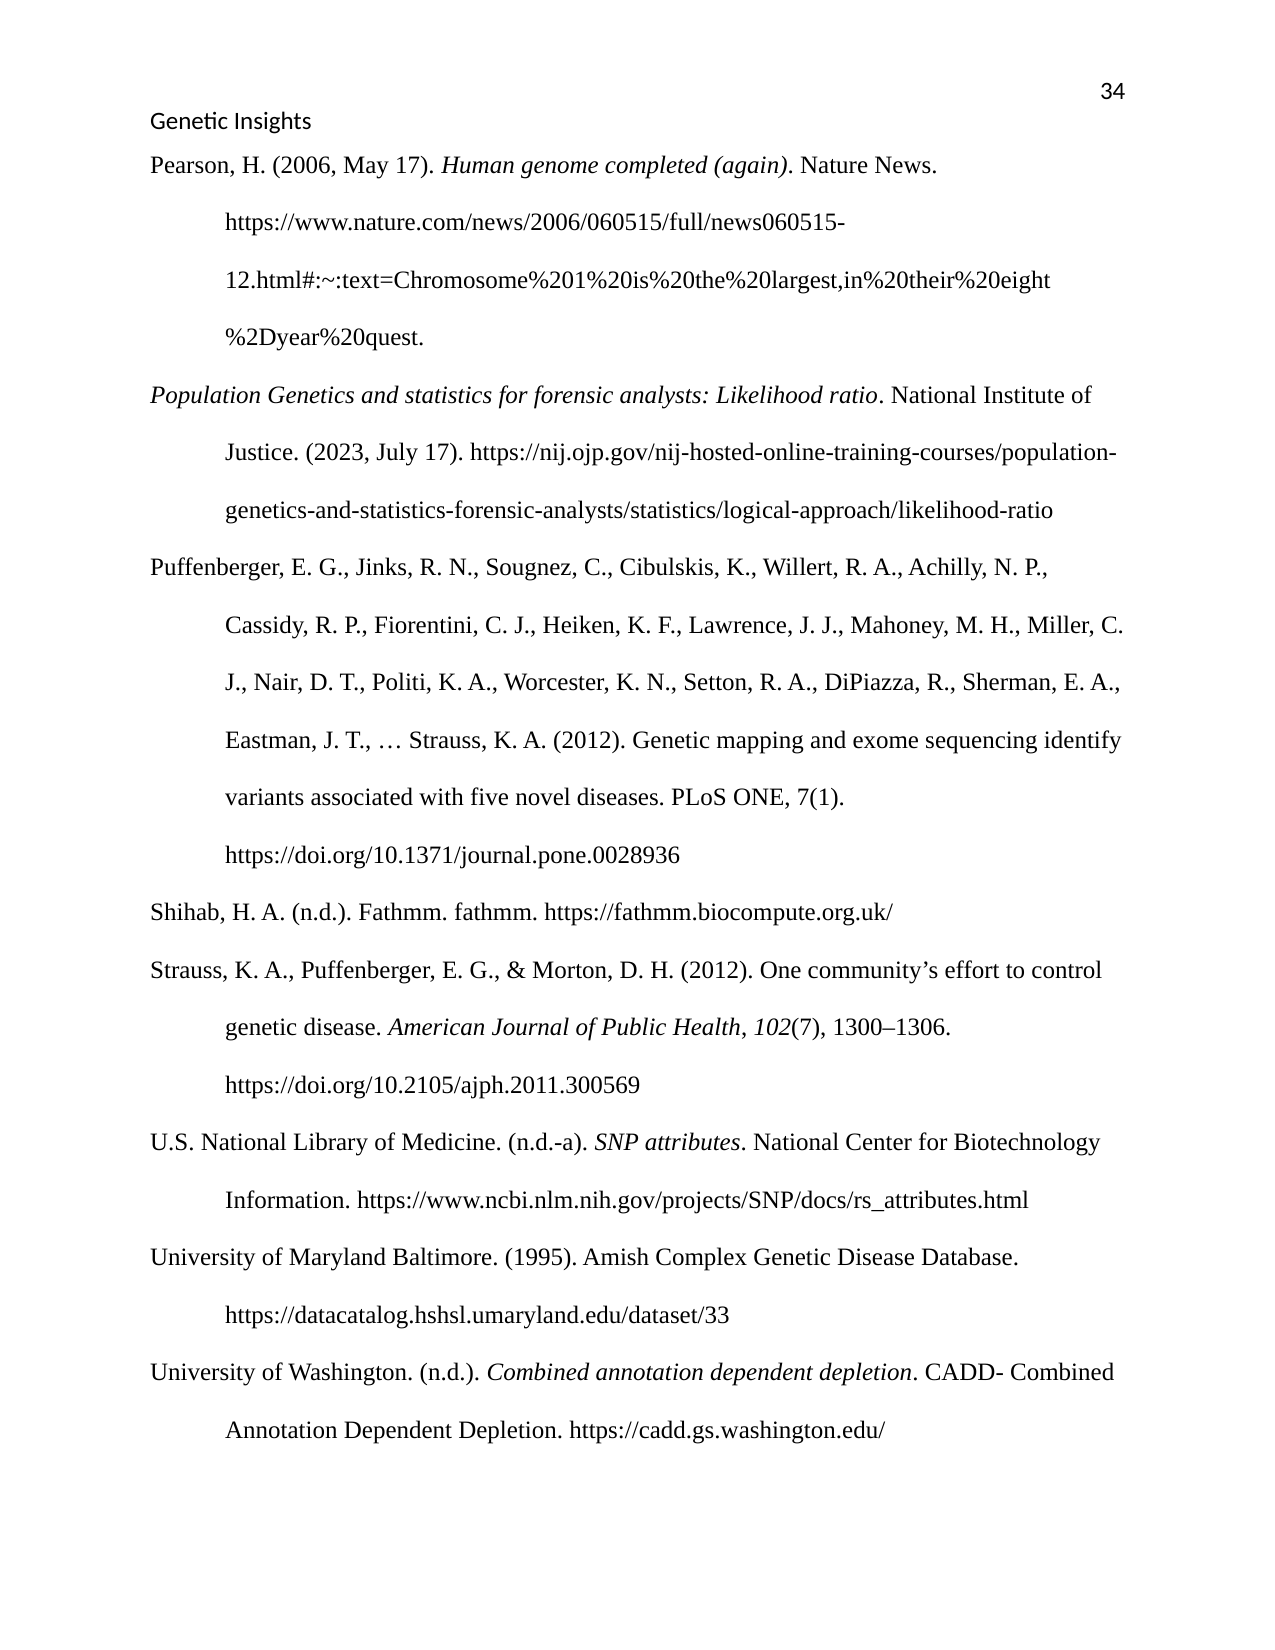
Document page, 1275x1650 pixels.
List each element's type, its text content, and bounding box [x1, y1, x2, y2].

text Pearson, H. (2006, May 17). Human genome completed (again). Nature News. https://www.nature.com/news/2006/060515/full/news060515-12.html#:~:text=Chromosome%201%20is%20the%20largest,in%20their%20eight%2Dyear%20quest. [150, 150, 1125, 351]
list Puffenberger, E. G., Jinks, R. N., Sougnez, C., Cibulskis, K., Willert, R. A., Achilly, N. P., Cassidy, R. P., Fiorentini, C. J., Heiken, K. F., Lawrence, J. J., Mahoney, M. H., Miller, C. J., Nair, D. T., Politi, K. A., Worcester, K. N., Setton, R. A., DiPiazza, R., Sherman, E. A., Eastman, J. T., … Strauss, K. A. (2012). Genetic mapping and exome sequencing identify variants associated with five novel diseases. PLoS ONE, 7(1). https://doi.org/10.1371/journal.pone.0028936 [150, 552, 1125, 869]
list Shihab, H. A. (n.d.). Fathmm. fathmm. https://fathmm.biocompute.org.uk/ [150, 897, 1125, 926]
text University of Washington. (n.d.). Combined annotation dependent depletion. CADD- Combined Annotation Dependent Depletion. https://cadd.gs.washington.edu/ [150, 1357, 1125, 1444]
text Strauss, K. A., Puffenberger, E. G., & Morton, D. H. (2012). One community’s effort to control genetic disease. American Journal of Public Health, 102(7), 1300–1306. https://doi.org/10.2105/ajph.2011.300569 [150, 955, 1125, 1099]
text U.S. National Library of Medicine. (n.d.-a). SNP attributes. National Center for Biotechnology Information. https://www.ncbi.nlm.nih.gov/projects/SNP/docs/rs_attributes.html [150, 1127, 1125, 1214]
text University of Maryland Baltimore. (1995). Amish Complex Genetic Disease Database. https://datacatalog.hshsl.umaryland.edu/dataset/33 [150, 1242, 1125, 1329]
text Population Genetics and statistics for forensic analysts: Likelihood ratio. National Institute of Justice. (2023, July 17). https://nij.ojp.gov/nij-hosted-online-training-courses/population-genetics-and-statistics-forensic-analysts/statistics/logical-approach/likelihood-ratio [150, 380, 1125, 524]
